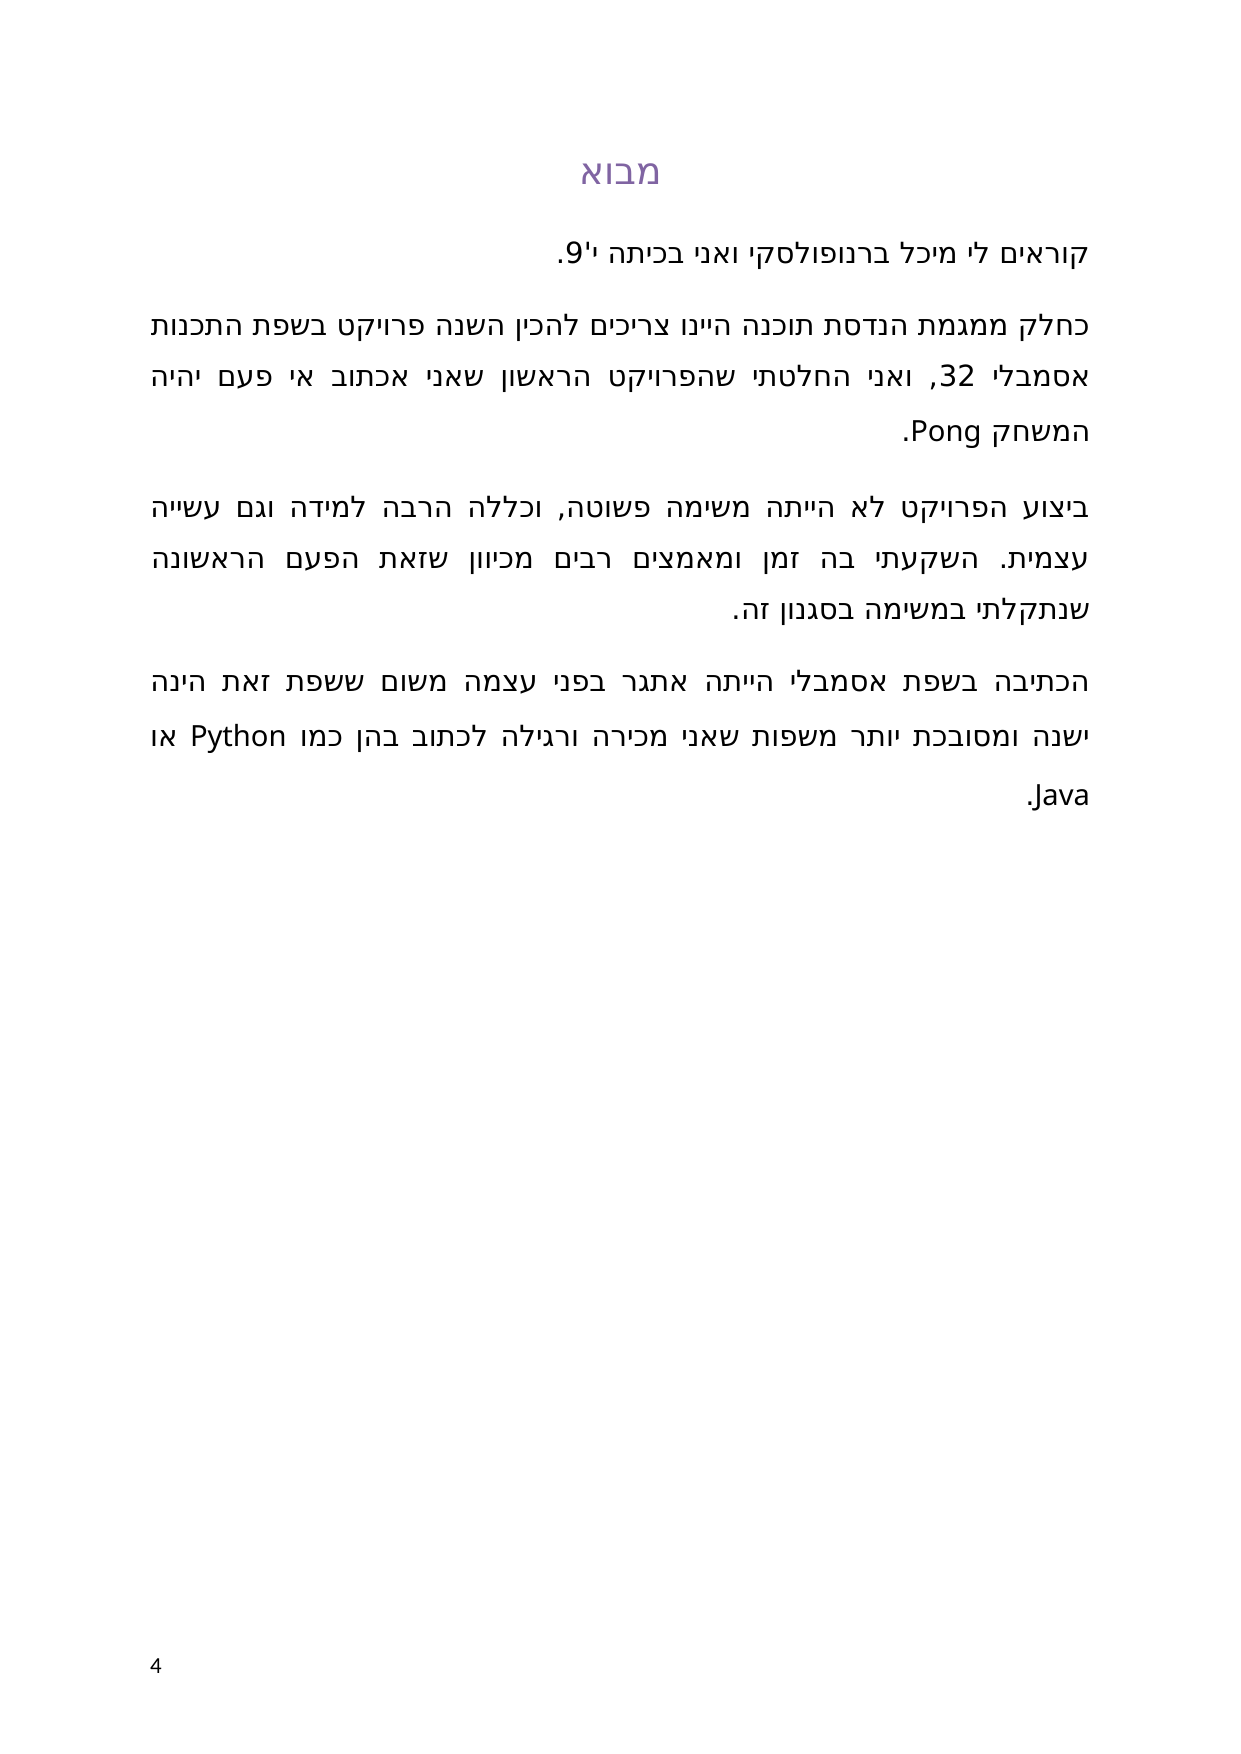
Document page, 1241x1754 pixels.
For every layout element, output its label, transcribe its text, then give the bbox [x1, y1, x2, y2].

text הכתיבה בשפת אסמבלי הייתה אתגר בפני עצמה משום ששפת זאת הינה ישנה ומסובכת יותר משפות שאני מכירה ורגילה לכתוב בהן כמו Python או Java. [150, 664, 1090, 814]
text קוראים לי מיכל ברנופולסקי ואני בכיתה י'9. [150, 236, 1090, 270]
text ביצוע הפרויקט לא הייתה משימה פשוטה, וכללה הרבה למידה וגם עשייה עצמית. השקעתי בה זמן ומאמצים רבים מכיוון שזאת הפעם הראשונה שנתקלתי במשימה בסגנון זה. [150, 490, 1090, 626]
text מבוא [150, 150, 1090, 194]
text כחלק ממגמת הנדסת תוכנה היינו צריכים להכין השנה פרויקט בשפת התכנות אסמבלי 32, ואני החלטתי שהפרויקט הראשון שאני אכתוב אי פעם יהיה המשחק Pong. [150, 308, 1090, 449]
